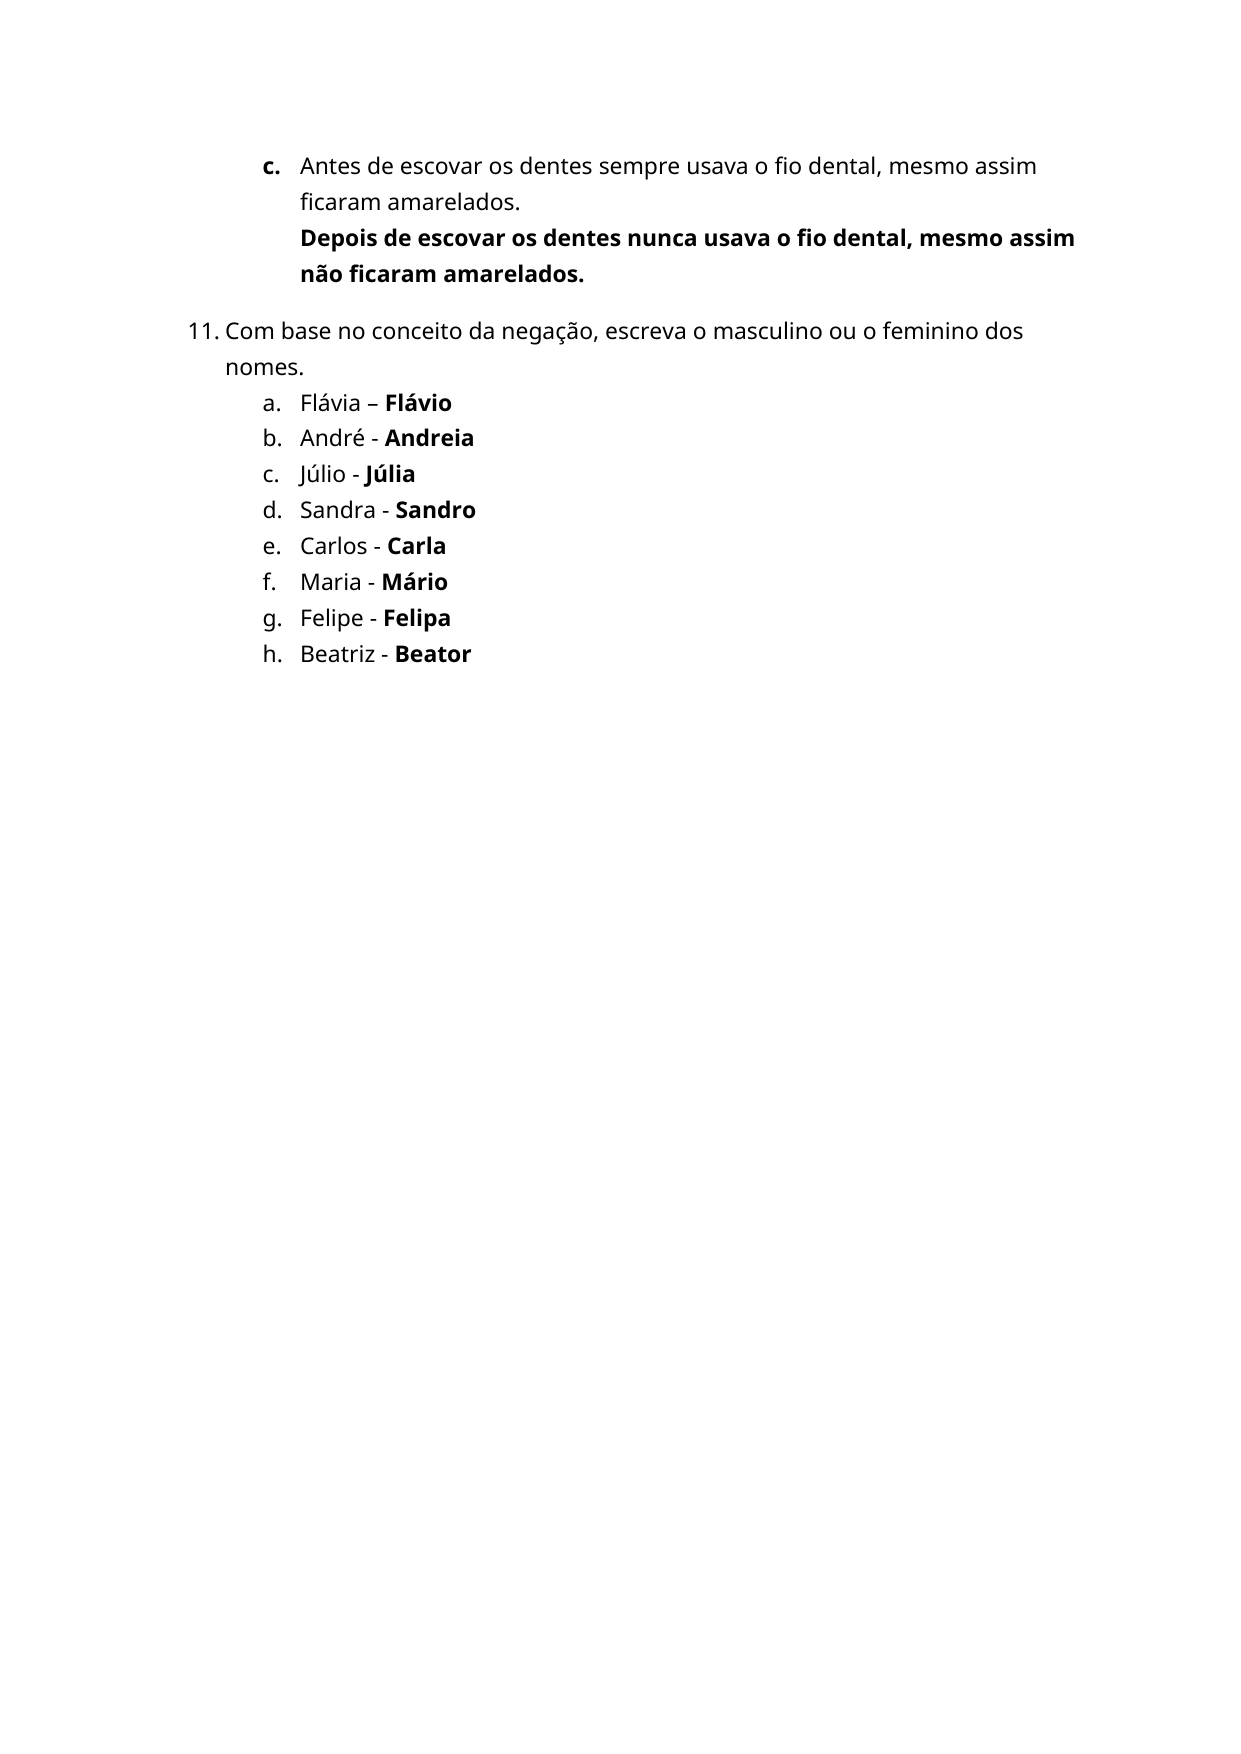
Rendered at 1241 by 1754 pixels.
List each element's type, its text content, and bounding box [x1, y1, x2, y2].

list Beatriz - Beator [262, 638, 1090, 669]
list André - Andreia [262, 422, 1090, 454]
list Júlio - Júlia [262, 458, 1090, 489]
list Antes de escovar os dentes sempre usava o fio dental, mesmo assim ficaram amarelados. Depois de escovar os dentes nunca usava o fio dental, mesmo assim não ficaram amarelados. [262, 150, 1090, 289]
list Flávia – Flávio [262, 386, 1090, 418]
list Sandra - Sandro [262, 494, 1090, 526]
list Carlos - Carla [262, 530, 1090, 561]
list Maria - Mário [262, 566, 1090, 597]
list Felipe - Felipa [262, 602, 1090, 633]
list Com base no conceito da negação, escreva o masculino ou o feminino dos nomes. [187, 314, 1090, 382]
